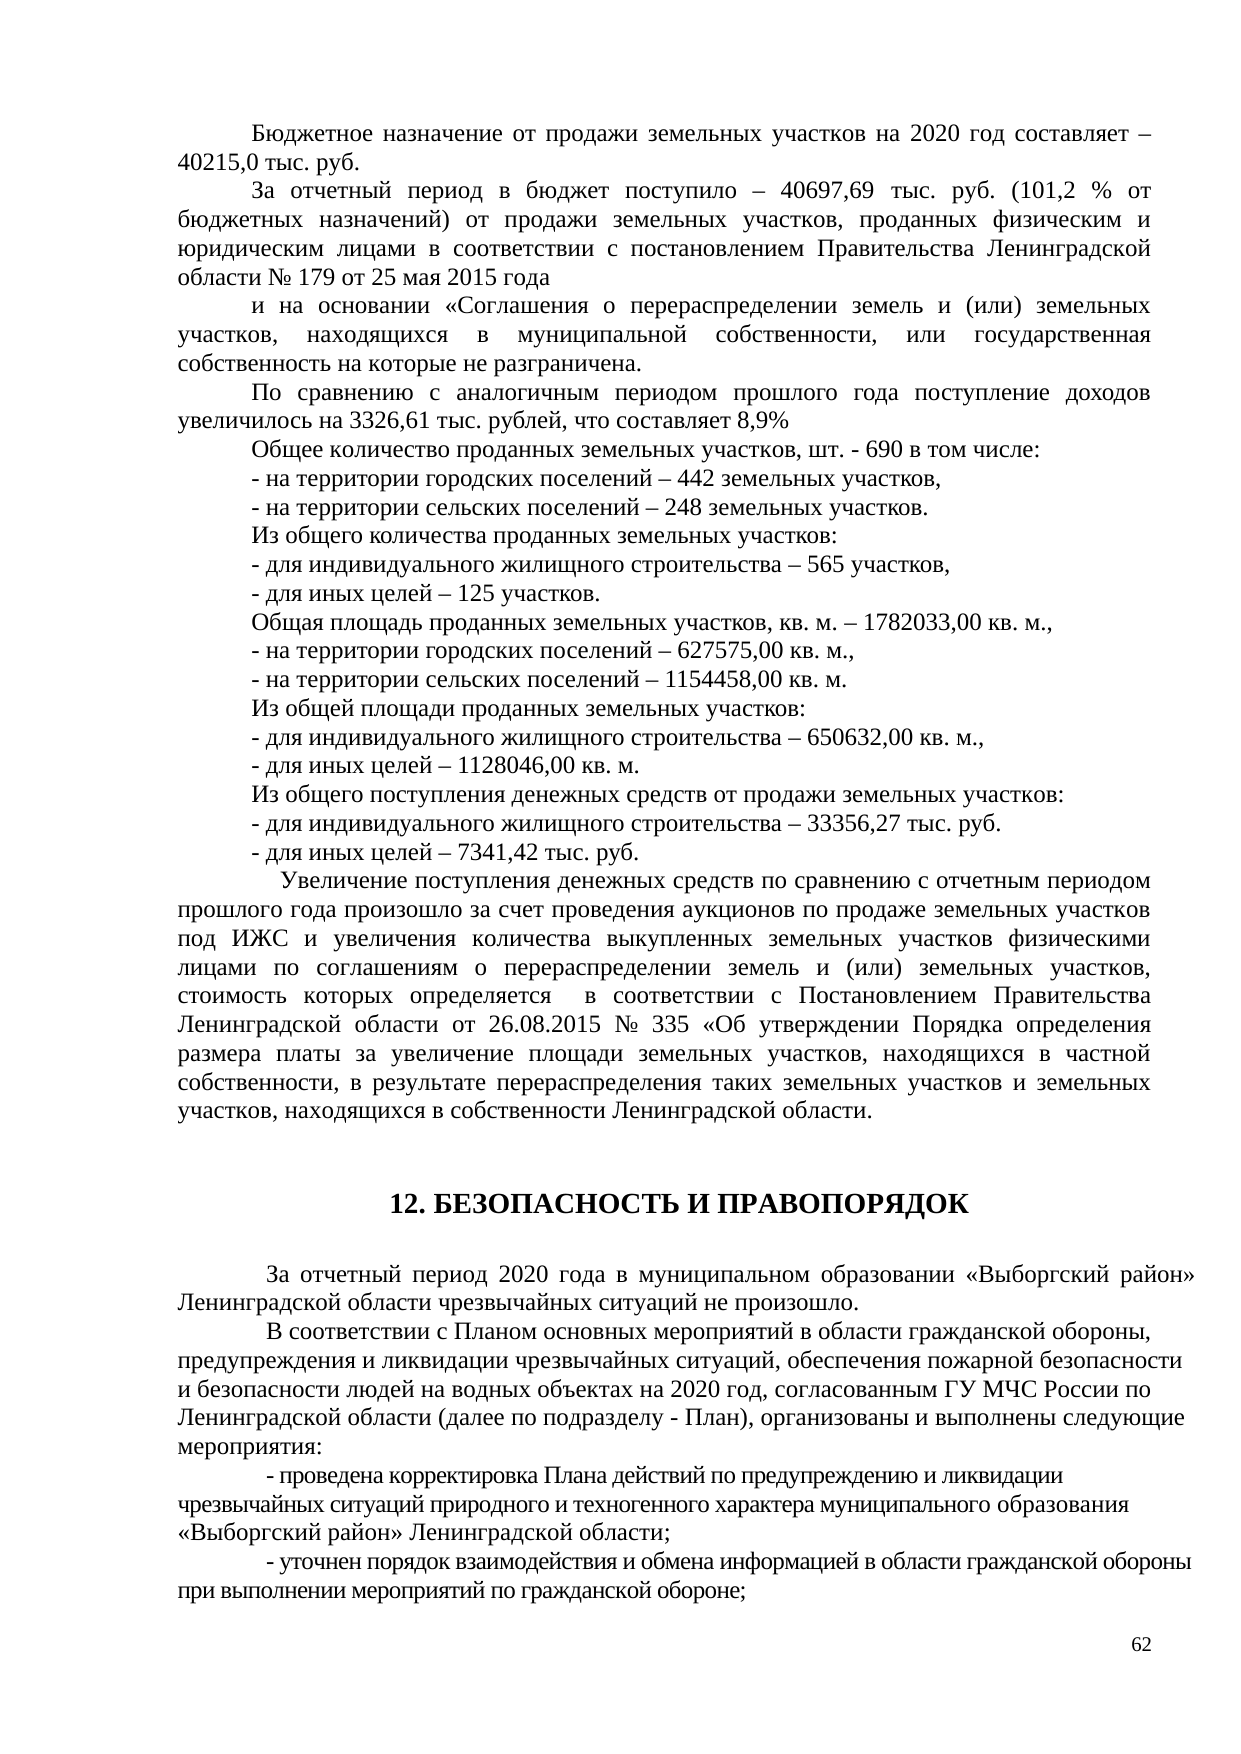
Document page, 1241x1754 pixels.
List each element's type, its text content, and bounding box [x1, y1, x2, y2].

text - для иных целей – 1128046,00 кв. м. [177, 751, 1152, 779]
text - для индивидуального жилищного строительства – 650632,00 кв. м., [177, 722, 1152, 751]
text и на основании «Соглашения о перераспределении земель и (или) земельных участков, находящихся в муниципальной собственности, или государственная собственность на которые не разграничена. [177, 291, 1152, 377]
text - для индивидуального жилищного строительства – 33356,27 тыс. руб. [177, 808, 1152, 837]
text - на территории сельских поселений – 1154458,00 кв. м. [177, 664, 1152, 693]
text Общее количество проданных земельных участков, шт. - 690 в том числе: [177, 434, 1152, 463]
text Бюджетное назначение от продажи земельных участков на 2020 год составляет – 40215,0 тыс. руб. [177, 118, 1152, 176]
text Из общего поступления денежных средств от продажи земельных участков: [177, 779, 1152, 808]
text - на территории сельских поселений – 248 земельных участков. [177, 492, 1152, 521]
text По сравнению с аналогичным периодом прошлого года поступление доходов увеличилось на 3326,61 тыс. рублей, что составляет 8,9% [177, 377, 1152, 434]
text За отчетный период 2020 года в муниципальном образовании «Выборгский район» Ленинградской области чрезвычайных ситуаций не произошло. [177, 1259, 1196, 1316]
text - для индивидуального жилищного строительства – 565 участков, [177, 549, 1152, 578]
text Из общей площади проданных земельных участков: [177, 693, 1152, 722]
text Увеличение поступления денежных средств по сравнению с отчетным периодом прошлого года произошло за счет проведения аукционов по продаже земельных участков под ИЖС и увеличения количества выкупленных земельных участков физическими лицами по соглашениям о перераспределении земель и (или) земельных участков, стоимость которых определяется в соответствии с Постановлением Правительства Ленинградской области от 26.08.2015 № 335 «Об утверждении Порядка определения размера платы за увеличение площади земельных участков, находящихся в частной собственности, в результате перераспределения таких земельных участков и земельных участков, находящихся в собственности Ленинградской области. [177, 866, 1152, 1124]
text - для иных целей – 7341,42 тыс. руб. [177, 837, 1152, 866]
text - проведена корректировка Плана действий по предупреждению и ликвидации чрезвычайных ситуаций природного и техногенного характера муниципального образования «Выборгский район» Ленинградской области; [177, 1460, 1196, 1546]
text - для иных целей – 125 участков. [177, 578, 1152, 607]
text В соответствии с Планом основных мероприятий в области гражданской обороны, предупреждения и ликвидации чрезвычайных ситуаций, обеспечения пожарной безопасности и безопасности людей на водных объектах на 2020 год, согласованным ГУ МЧС России по Ленинградской области (далее по подразделу - План), организованы и выполнены следующие мероприятия: [177, 1316, 1196, 1460]
text - на территории городских поселений – 442 земельных участков, [177, 463, 1152, 492]
text - уточнен порядок взаимодействия и обмена информацией в области гражданской обороны при выполнении мероприятий по гражданской обороне; [177, 1546, 1196, 1604]
list БЕЗОПАСНОСТЬ И ПРАВОПОРЯДОК [177, 1187, 1152, 1220]
text Общая площадь проданных земельных участков, кв. м. – 1782033,00 кв. м., [177, 607, 1152, 636]
text - на территории городских поселений – 627575,00 кв. м., [177, 636, 1152, 664]
text Из общего количества проданных земельных участков: [177, 521, 1152, 549]
text За отчетный период в бюджет поступило – 40697,69 тыс. руб. (101,2 % от бюджетных назначений) от продажи земельных участков, проданных физическим и юридическим лицами в соответствии с постановлением Правительства Ленинградской области № 179 от 25 мая 2015 года [177, 176, 1152, 291]
